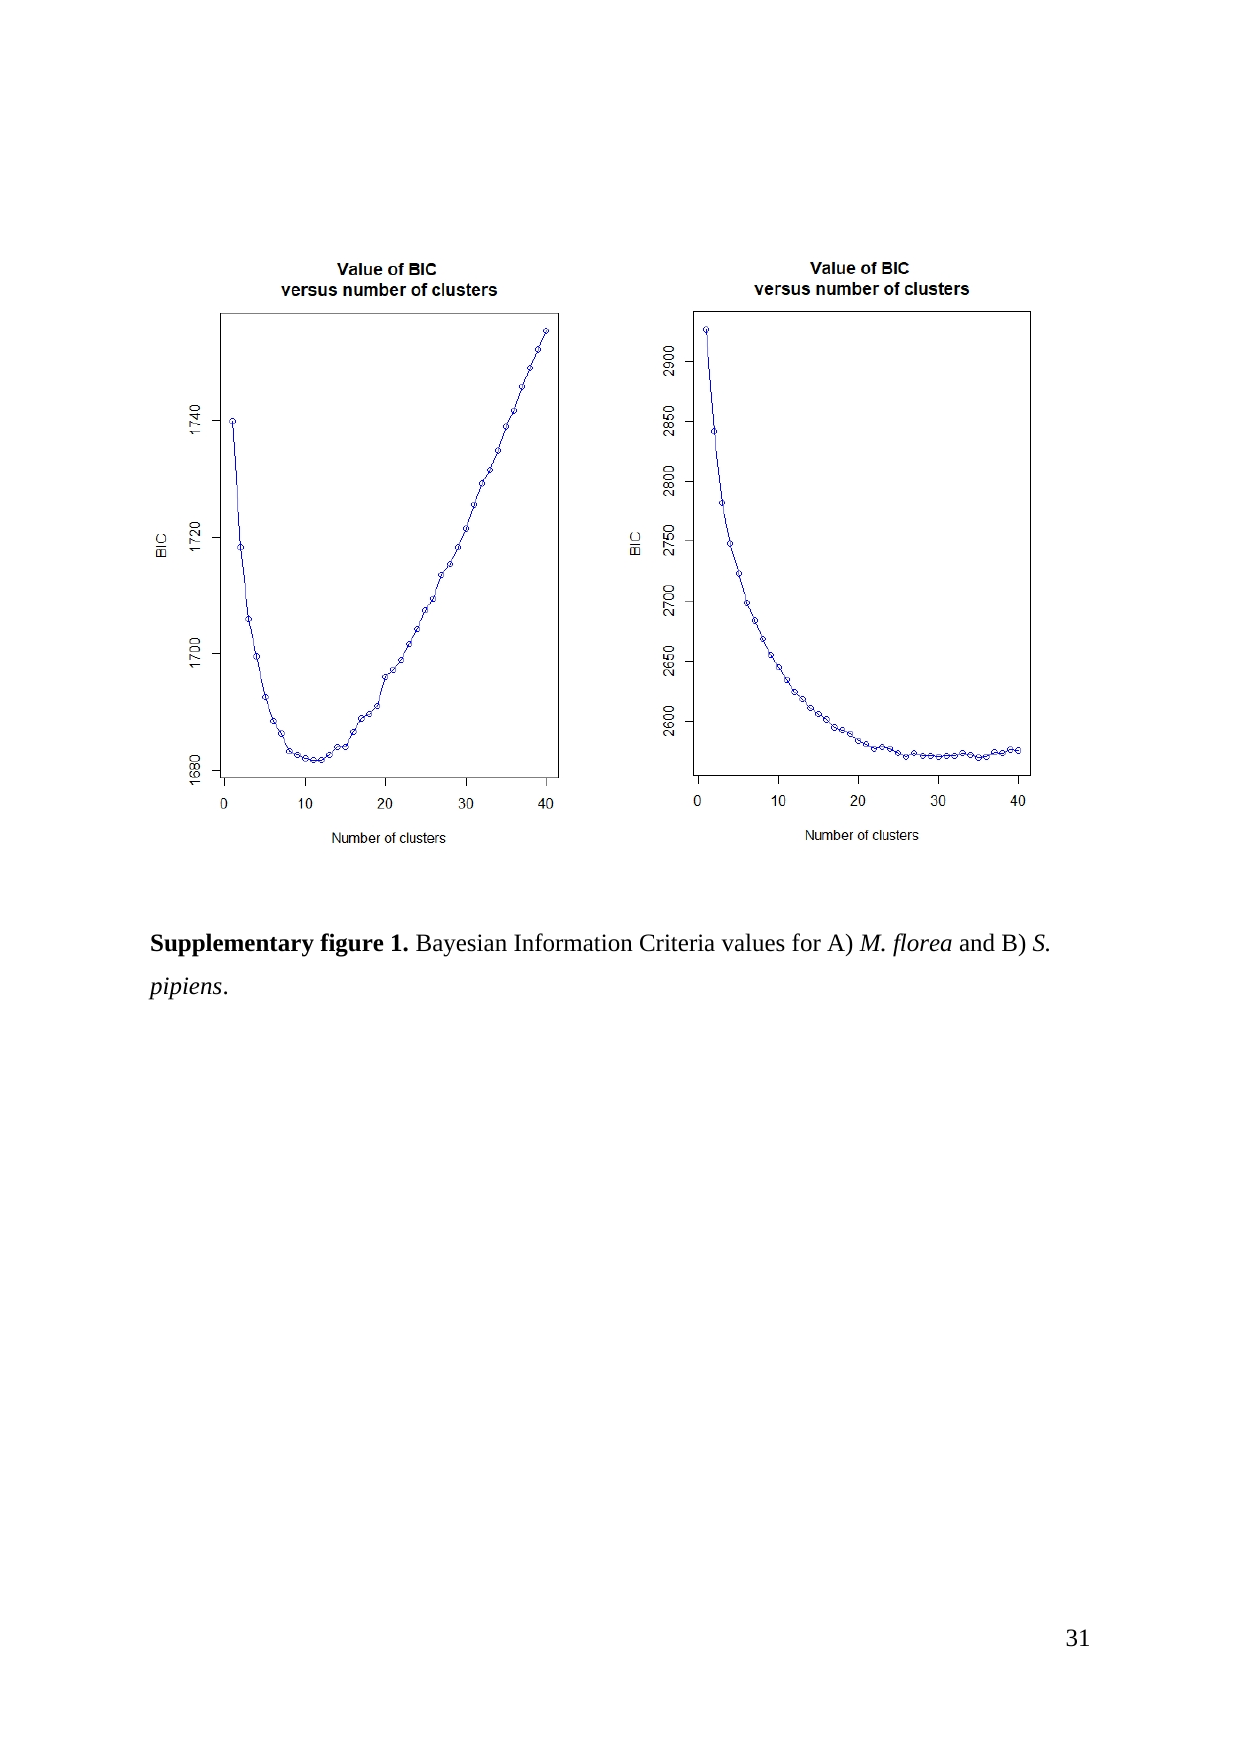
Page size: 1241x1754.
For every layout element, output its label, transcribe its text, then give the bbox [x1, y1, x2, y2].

picture [624, 243, 1066, 861]
picture [150, 243, 594, 864]
text Supplementary figure 1. Bayesian Information Criteria values for A) M. florea and B) S. pipiens. [150, 928, 1090, 1000]
